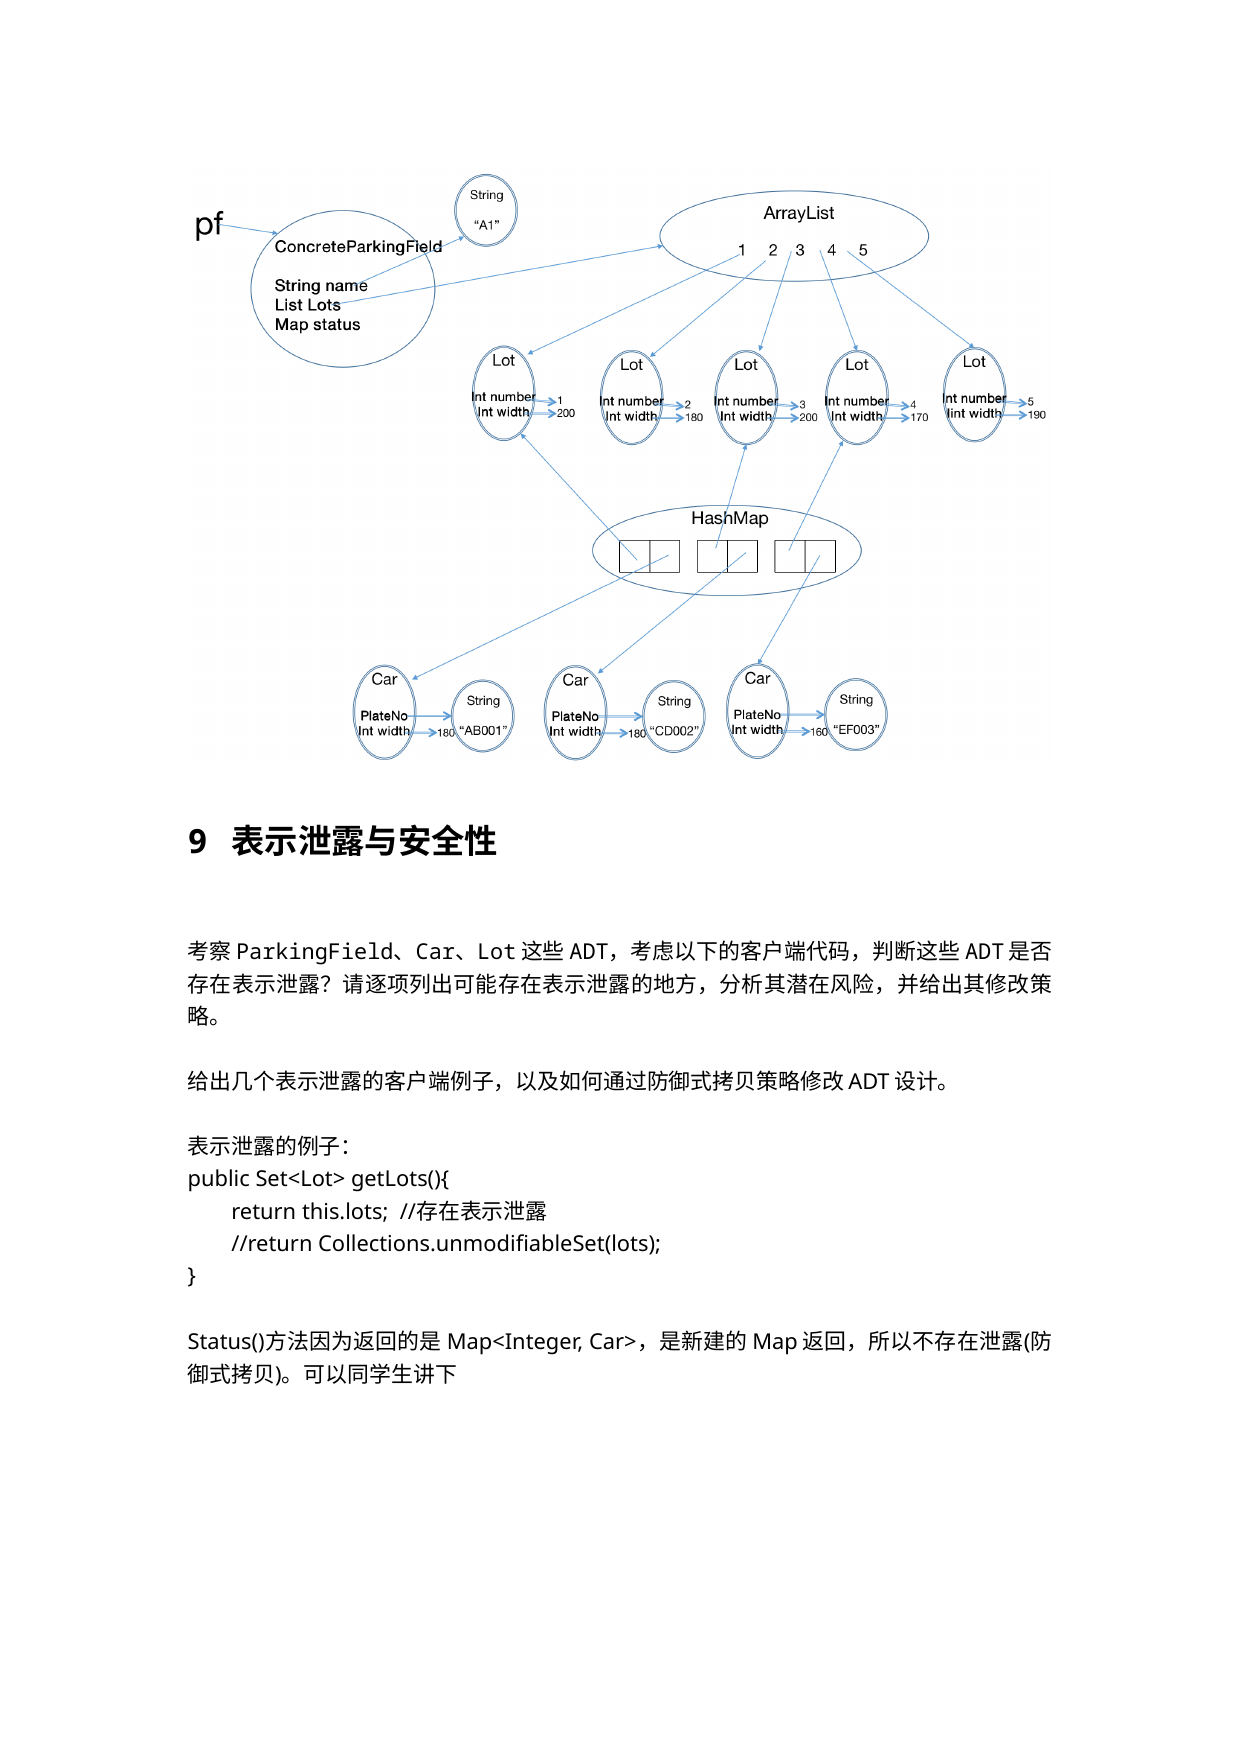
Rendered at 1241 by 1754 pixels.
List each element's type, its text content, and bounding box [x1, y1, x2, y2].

text public Set<Lot> getLots(){ [187, 1161, 1053, 1194]
text 考察ParkingField、Car、Lot这些ADT，考虑以下的客户端代码，判断这些ADT是否存在表示泄露？请逐项列出可能存在表示泄露的地方，分析其潜在风险，并给出其修改策略。 [187, 934, 1053, 1031]
text //return Collections.unmodifiableSet(lots); [187, 1226, 1053, 1259]
text Status()方法因为返回的是Map<Integer, Car>，是新建的Map返回，所以不存在泄露(防御式拷贝)。可以同学生讲下 [187, 1324, 1053, 1389]
subtitle 表示泄露与安全性 [187, 807, 1053, 872]
text return this.lots; //存在表示泄露 [187, 1194, 1053, 1226]
text } [187, 1259, 1053, 1291]
text 表示泄露的例子： [187, 1129, 1053, 1161]
text 给出几个表示泄露的客户端例子，以及如何通过防御式拷贝策略修改ADT设计。 [187, 1064, 1053, 1096]
picture [187, 162, 1051, 762]
